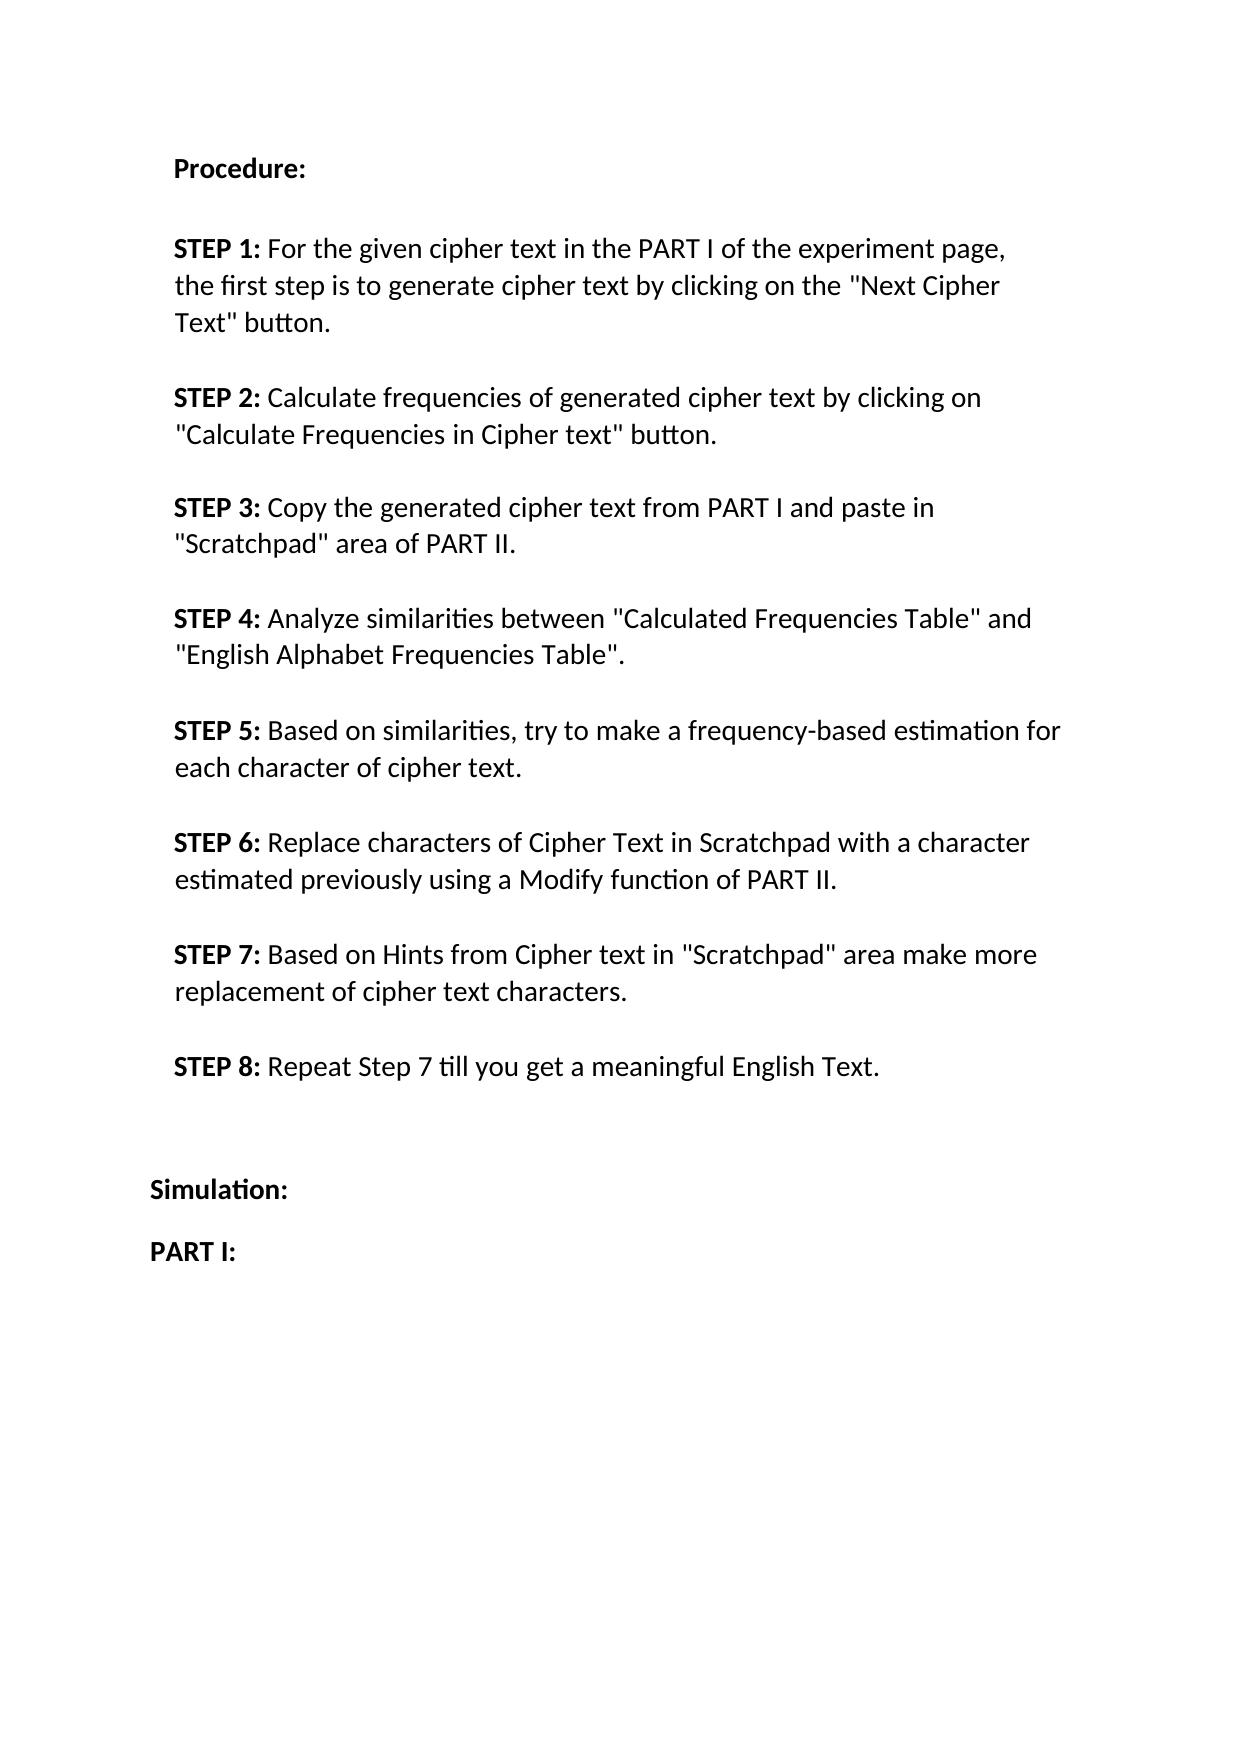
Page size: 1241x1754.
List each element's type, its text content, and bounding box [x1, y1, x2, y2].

text Simulation: [150, 1171, 1090, 1207]
text STEP 5: Based on similarities, try to make a frequency-based estimation for each character of cipher text. [173, 712, 1063, 784]
text STEP 7: Based on Hints from Cipher text in "Scratchpad" area make more replacement of cipher text characters. [173, 936, 1090, 1008]
text STEP 3: Copy the generated cipher text from PART I and paste in "Scratchpad" area of PART II. [173, 489, 1090, 561]
text STEP 4: Analyze similarities between "Calculated Frequencies Table" and "English Alphabet Frequencies Table". [173, 600, 1063, 672]
text PART I: [150, 1233, 1090, 1269]
text STEP 8: Repeat Step 7 till you get a meaningful English Text. [173, 1048, 1090, 1083]
text STEP 1: For the given cipher text in the PART I of the experiment page, the first step is to generate cipher text by clicking on the "Next Cipher Text" button. [173, 231, 1048, 339]
subtitle Procedure: [173, 150, 1090, 186]
text STEP 2: Calculate frequencies of generated cipher text by clicking on "Calculate Frequencies in Cipher text" button. [173, 379, 1063, 452]
text STEP 6: Replace characters of Cipher Text in Scratchpad with a character estimated previously using a Modify function of PART II. [173, 824, 1090, 897]
